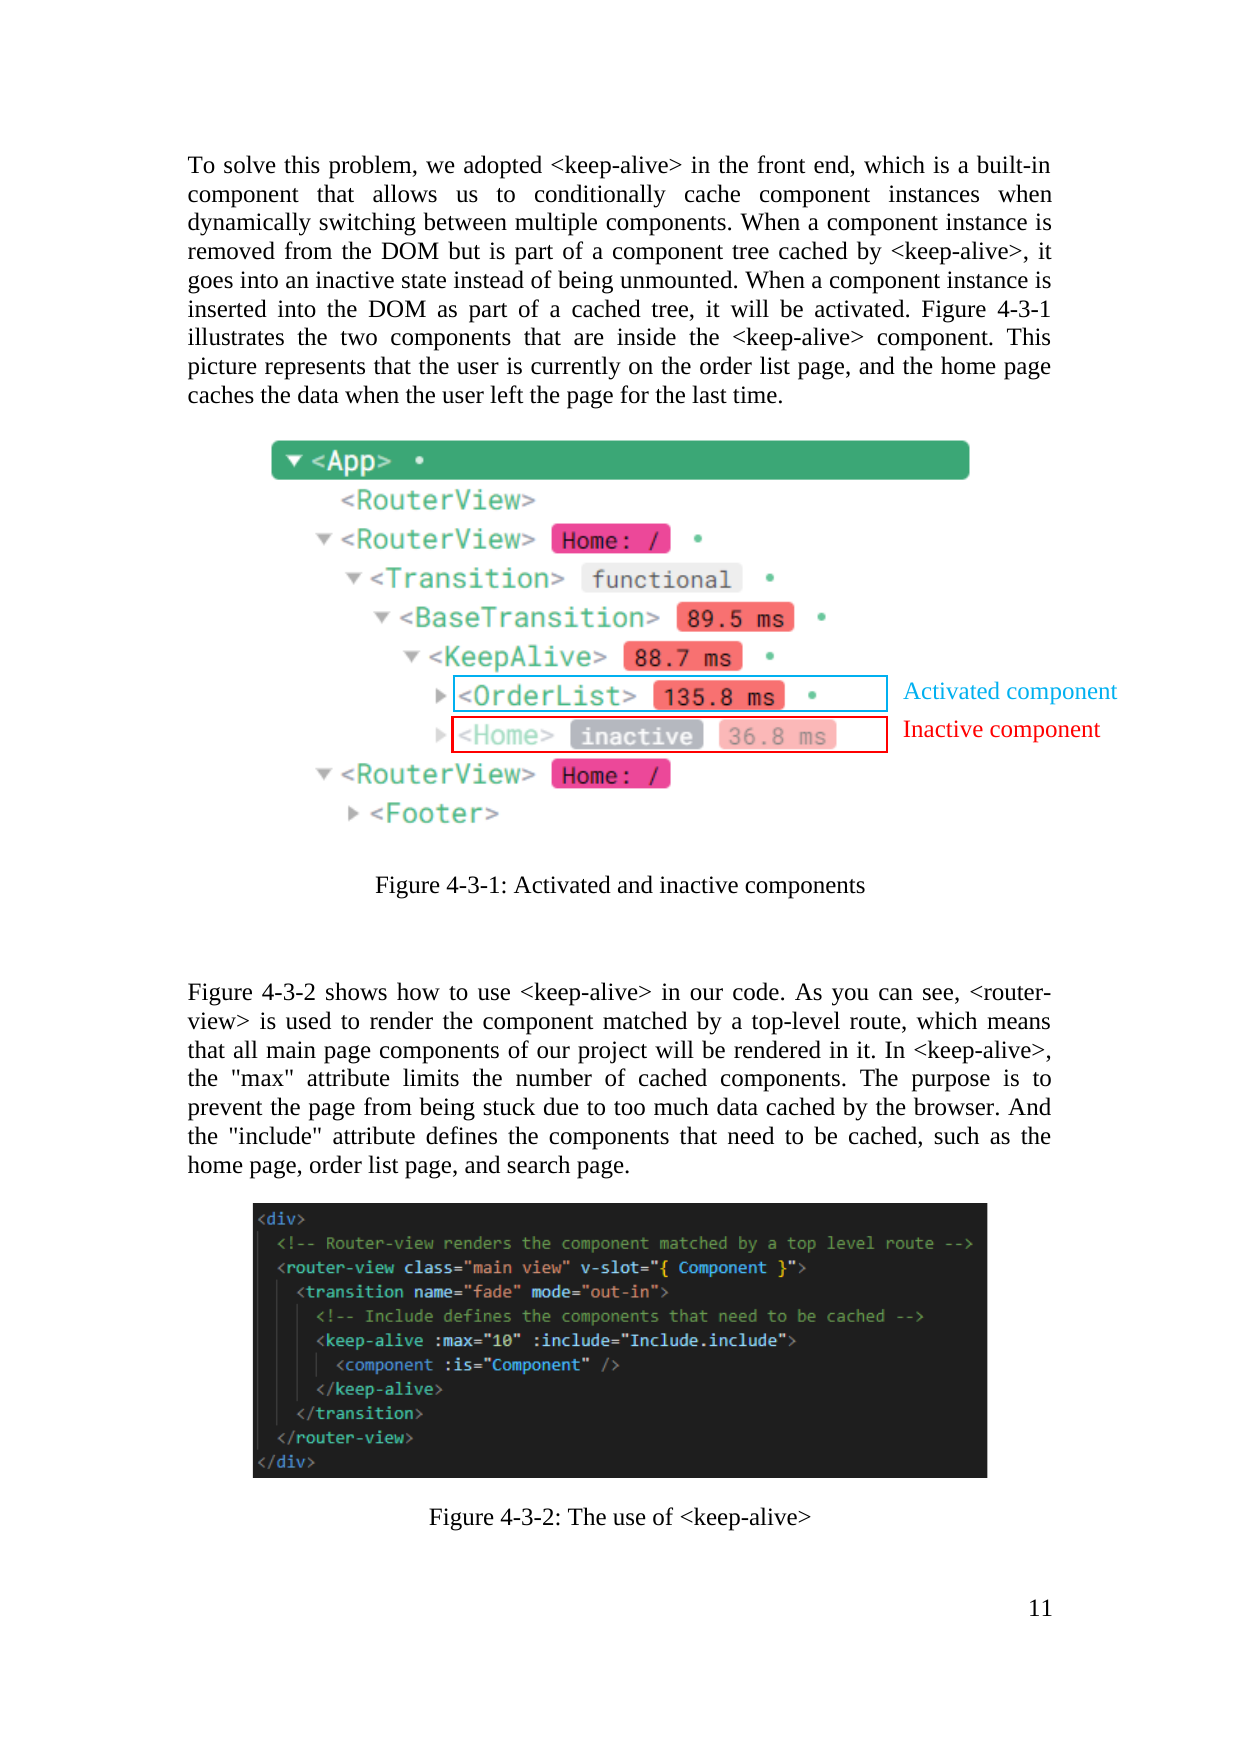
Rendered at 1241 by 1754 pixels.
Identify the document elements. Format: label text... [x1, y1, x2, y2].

picture [252, 1203, 988, 1478]
text Figure 4-3-1: Activated and inactive components [187, 870, 1053, 898]
text To solve this problem, we adopted <keep-alive> in the front end, which is a built-in component that allows us to conditionally cache component instances when dynamically switching between multiple components. When a component instance is removed from the DOM but is part of a component tree cached by <keep-alive>, it goes into an inactive state instead of being unmounted. When a component instance is inserted into the DOM as part of a cached tree, it will be activated. Figure 4-3-1 illustrates the two components that are inside the <keep-alive> component. This picture represents that the user is currently on the order list page, and the home page caches the data when the user left the page for the last time. [187, 150, 1053, 409]
picture [264, 433, 976, 845]
text Figure 4-3-2: The use of <keep-alive> [187, 1502, 1053, 1531]
text Figure 4-3-2 shows how to use <keep-alive> in our code. As you can see, <router-view> is used to render the component matched by a top-level route, which means that all main page components of our project will be rendered in it. In <keep-alive>, the "max" attribute limits the number of cached components. The purpose is to prevent the page from being stuck due to too much data cached by the browser. And the "include" attribute defines the components that need to be cached, such as the home page, order list page, and search page. [187, 977, 1053, 1178]
